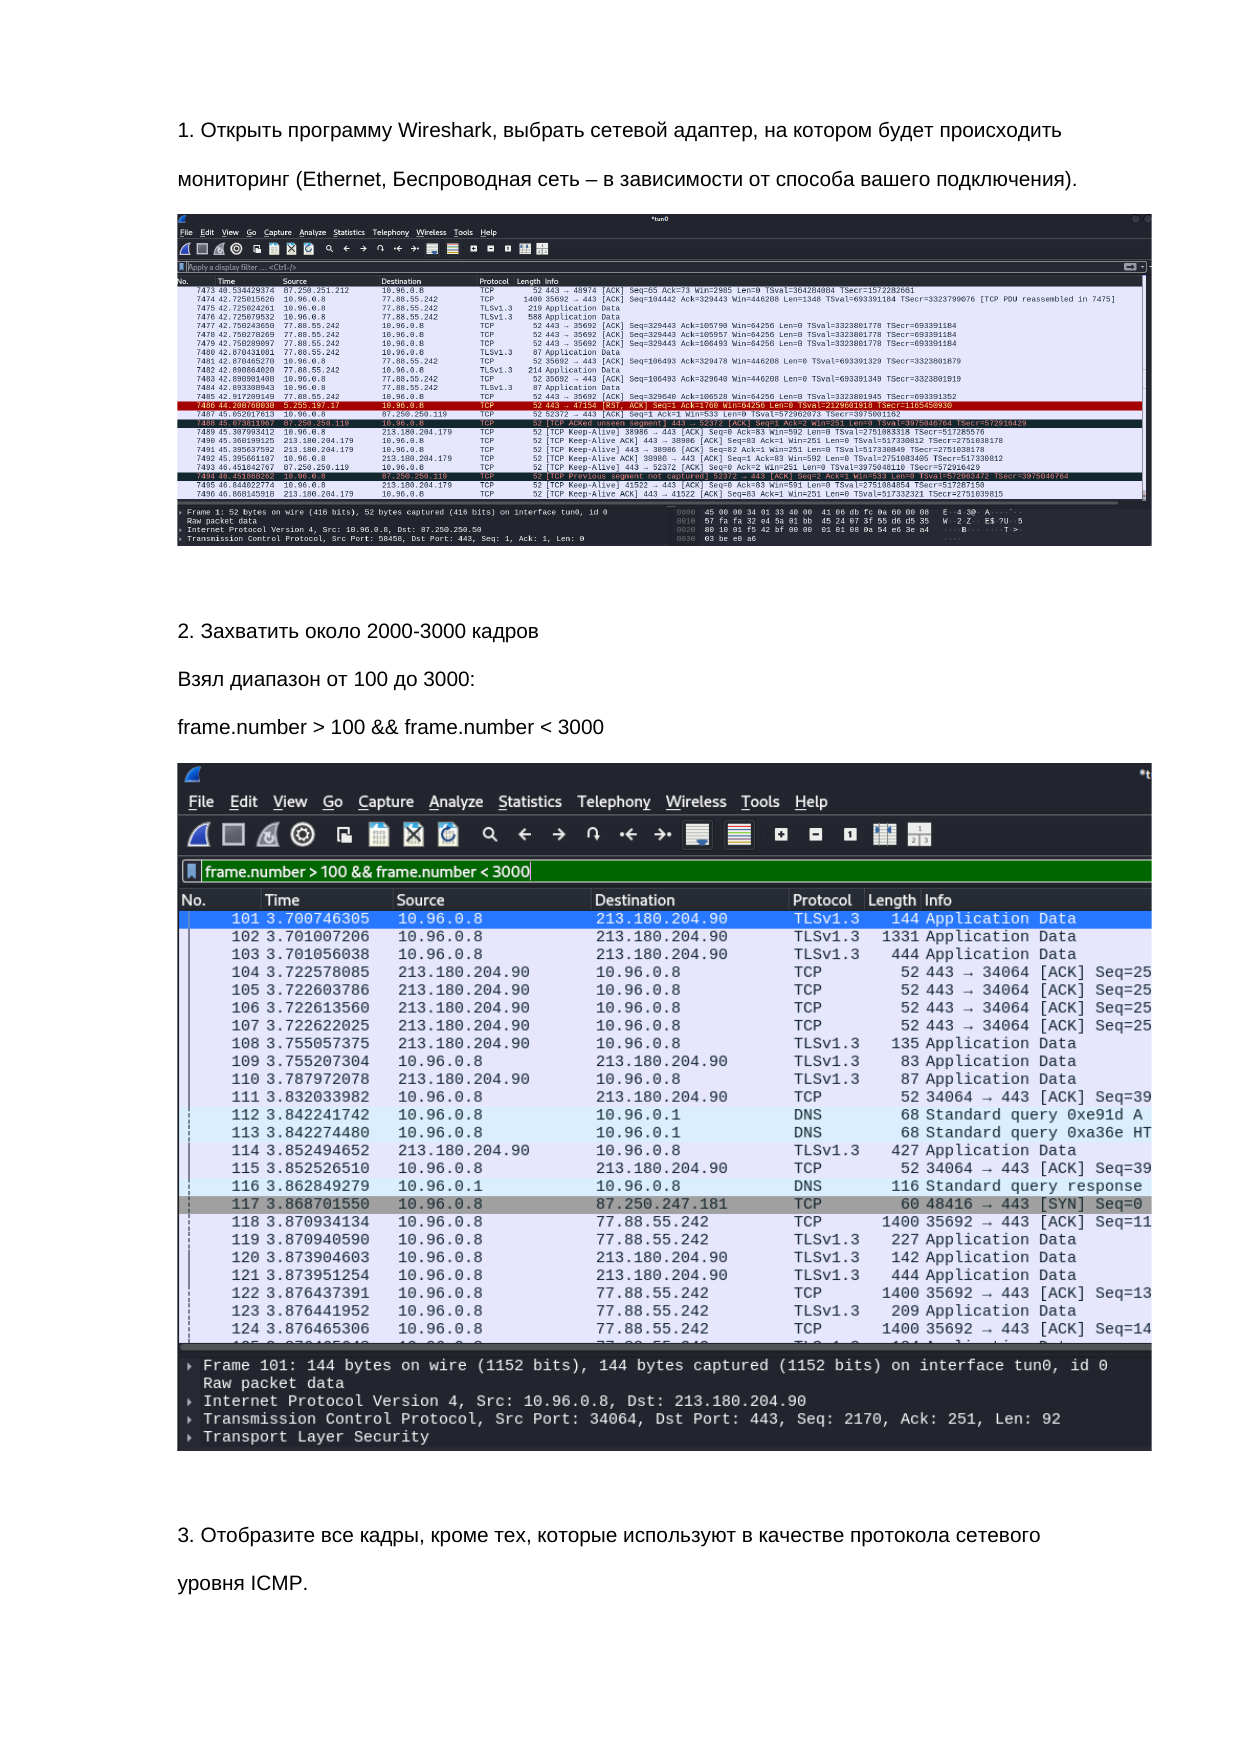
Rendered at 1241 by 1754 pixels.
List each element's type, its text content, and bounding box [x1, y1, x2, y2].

text 1. Открыть программу Wireshark, выбрать сетевой адаптер, на котором будет происходить [177, 118, 1152, 142]
picture [177, 763, 1152, 1451]
picture [177, 214, 1152, 546]
text Взял диапазон от 100 до 3000: [177, 667, 1152, 691]
text уровня ICMP. [177, 1571, 1152, 1595]
text мониторинг (Ethernet, Беспроводная сеть – в зависимости от способа вашего подключения). [177, 166, 1152, 190]
text 3. Отобразите все кадры, кроме тех, которые используют в качестве протокола сетевого [177, 1523, 1152, 1547]
text 2. Захватить около 2000-3000 кадров [177, 618, 1152, 642]
text frame.number > 100 && frame.number < 3000 [177, 715, 1152, 739]
